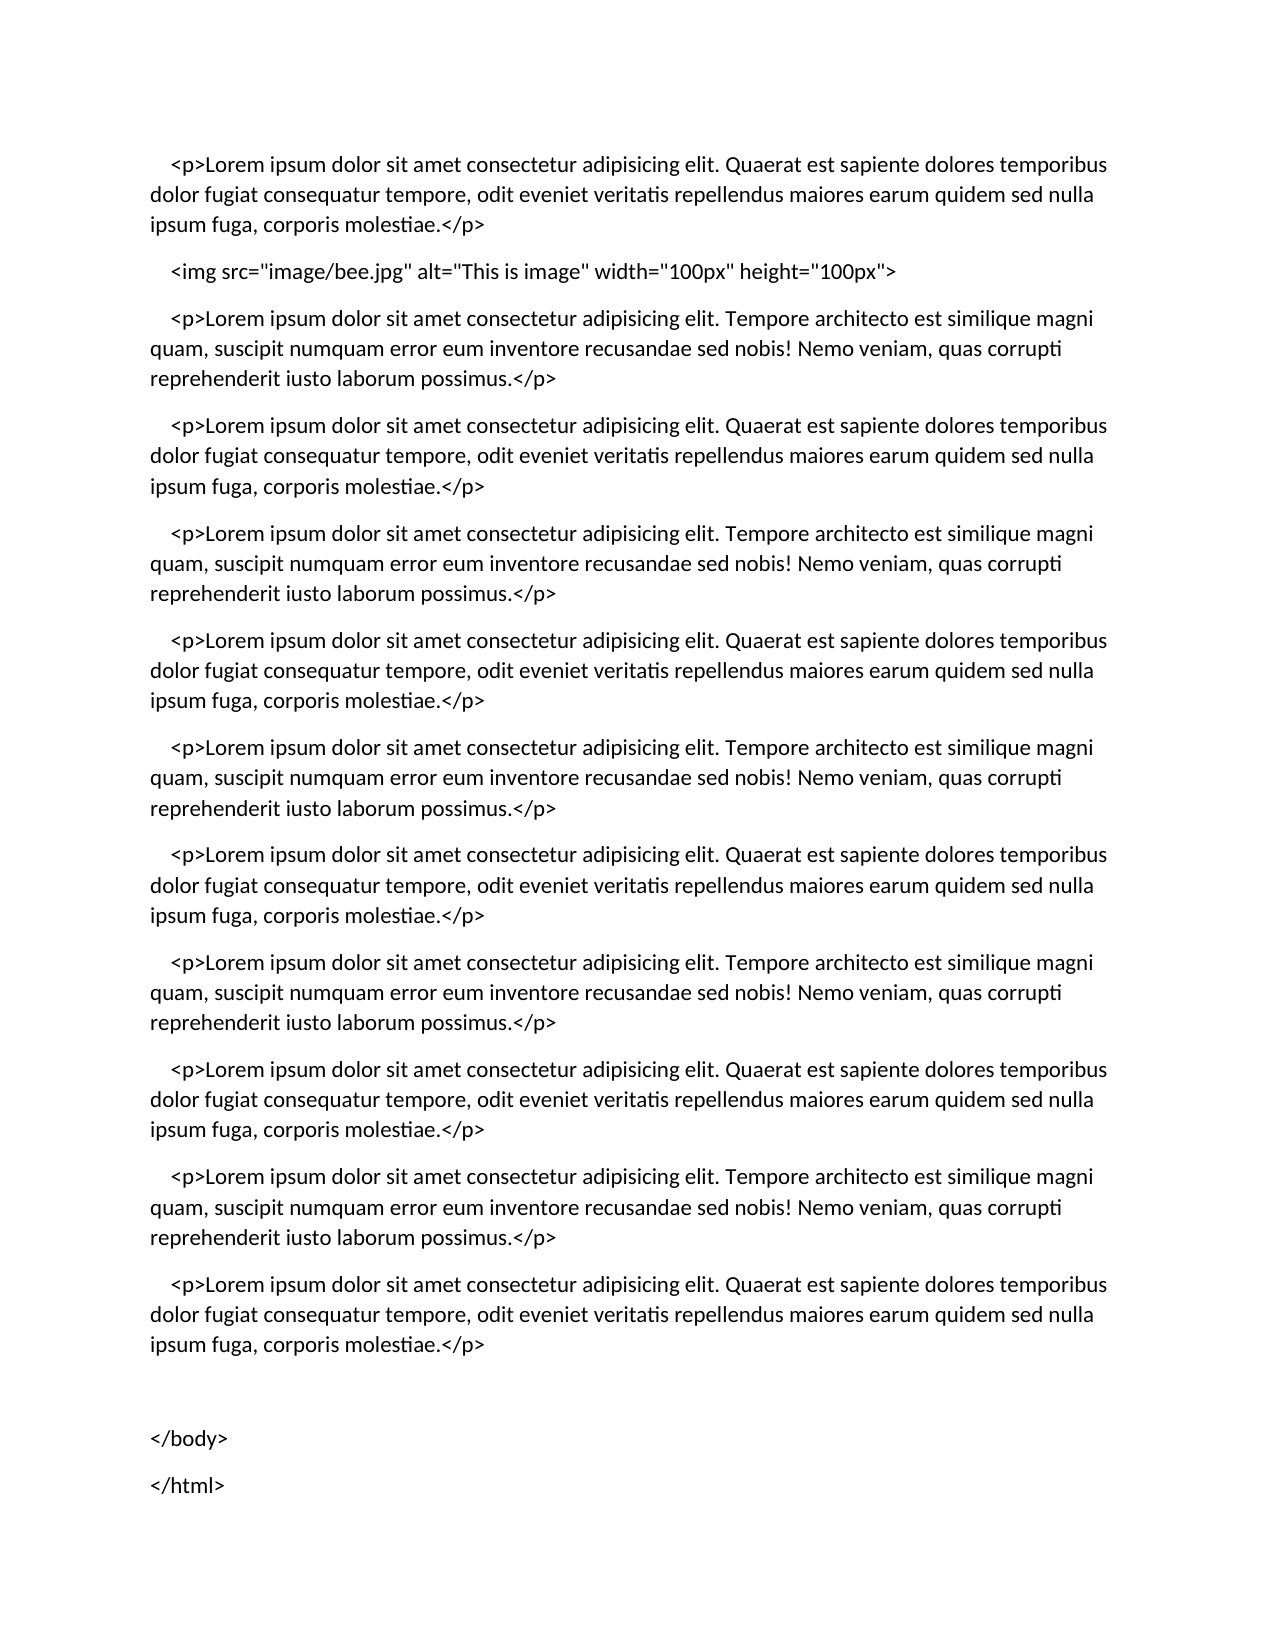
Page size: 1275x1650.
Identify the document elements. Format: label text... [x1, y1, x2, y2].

text <img src="image/bee.jpg" alt="This is image" width="100px" height="100px"> [150, 257, 1125, 285]
text </body> [150, 1424, 1125, 1452]
text </html> [150, 1471, 1125, 1499]
